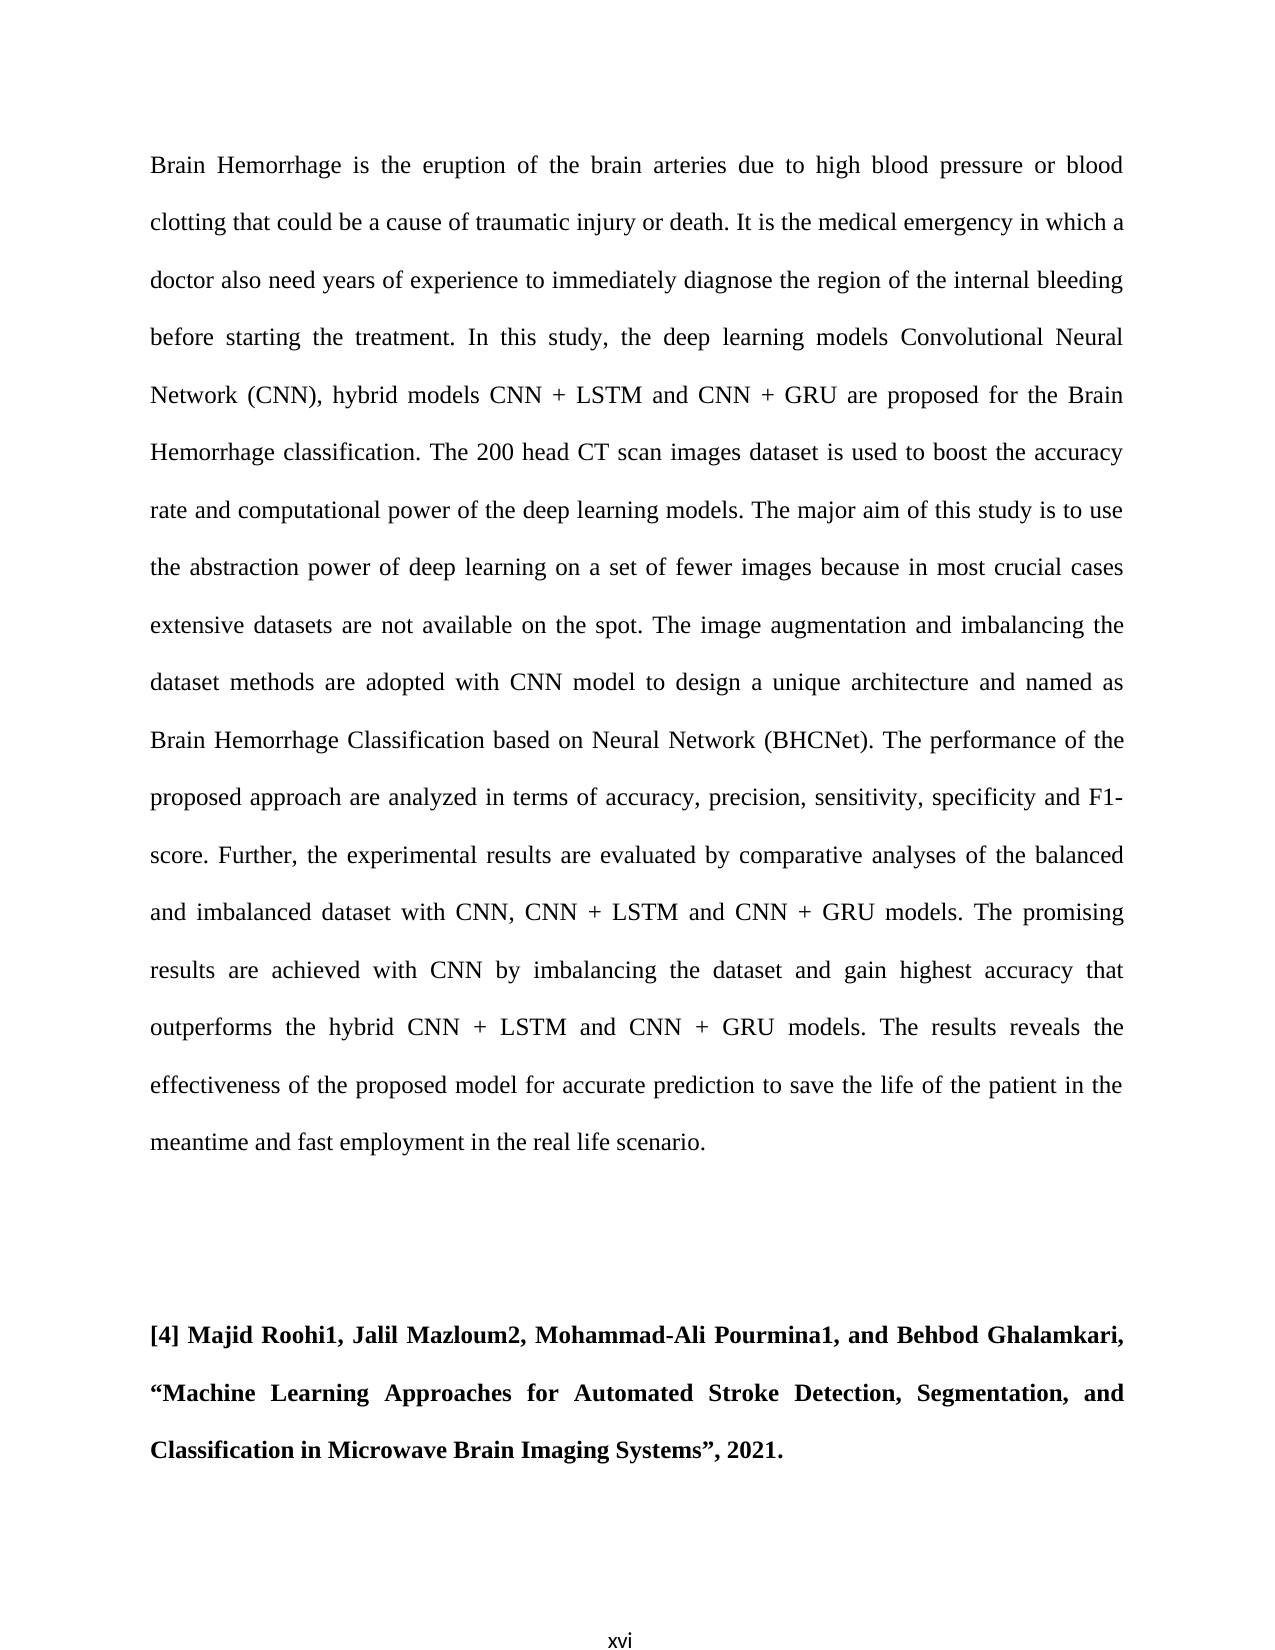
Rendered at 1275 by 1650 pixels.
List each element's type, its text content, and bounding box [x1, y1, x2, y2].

text Brain Hemorrhage is the eruption of the brain arteries due to high blood pressure or blood clotting that could be a cause of traumatic injury or death. It is the medical emergency in which a doctor also need years of experience to immediately diagnose the region of the internal bleeding before starting the treatment. In this study, the deep learning models Convolutional Neural Network (CNN), hybrid models CNN + LSTM and CNN + GRU are proposed for the Brain Hemorrhage classification. The 200 head CT scan images dataset is used to boost the accuracy rate and computational power of the deep learning models. The major aim of this study is to use the abstraction power of deep learning on a set of fewer images because in most crucial cases extensive datasets are not available on the spot. The image augmentation and imbalancing the dataset methods are adopted with CNN model to design a unique architecture and named as Brain Hemorrhage Classification based on Neural Network (BHCNet). The performance of the proposed approach are analyzed in terms of accuracy, precision, sensitivity, specificity and F1-score. Further, the experimental results are evaluated by comparative analyses of the balanced and imbalanced dataset with CNN, CNN + LSTM and CNN + GRU models. The promising results are achieved with CNN by imbalancing the dataset and gain highest accuracy that outperforms the hybrid CNN + LSTM and CNN + GRU models. The results reveals the effectiveness of the proposed model for accurate prediction to save the life of the patient in the meantime and fast employment in the real life scenario. [150, 150, 1125, 1156]
text [4] Majid Roohi1, Jalil Mazloum2, Mohammad-Ali Pourmina1, and Behbod Ghalamkari, “Machine Learning Approaches for Automated Stroke Detection, Segmentation, and Classification in Microwave Brain Imaging Systems”, 2021. [150, 1321, 1125, 1464]
